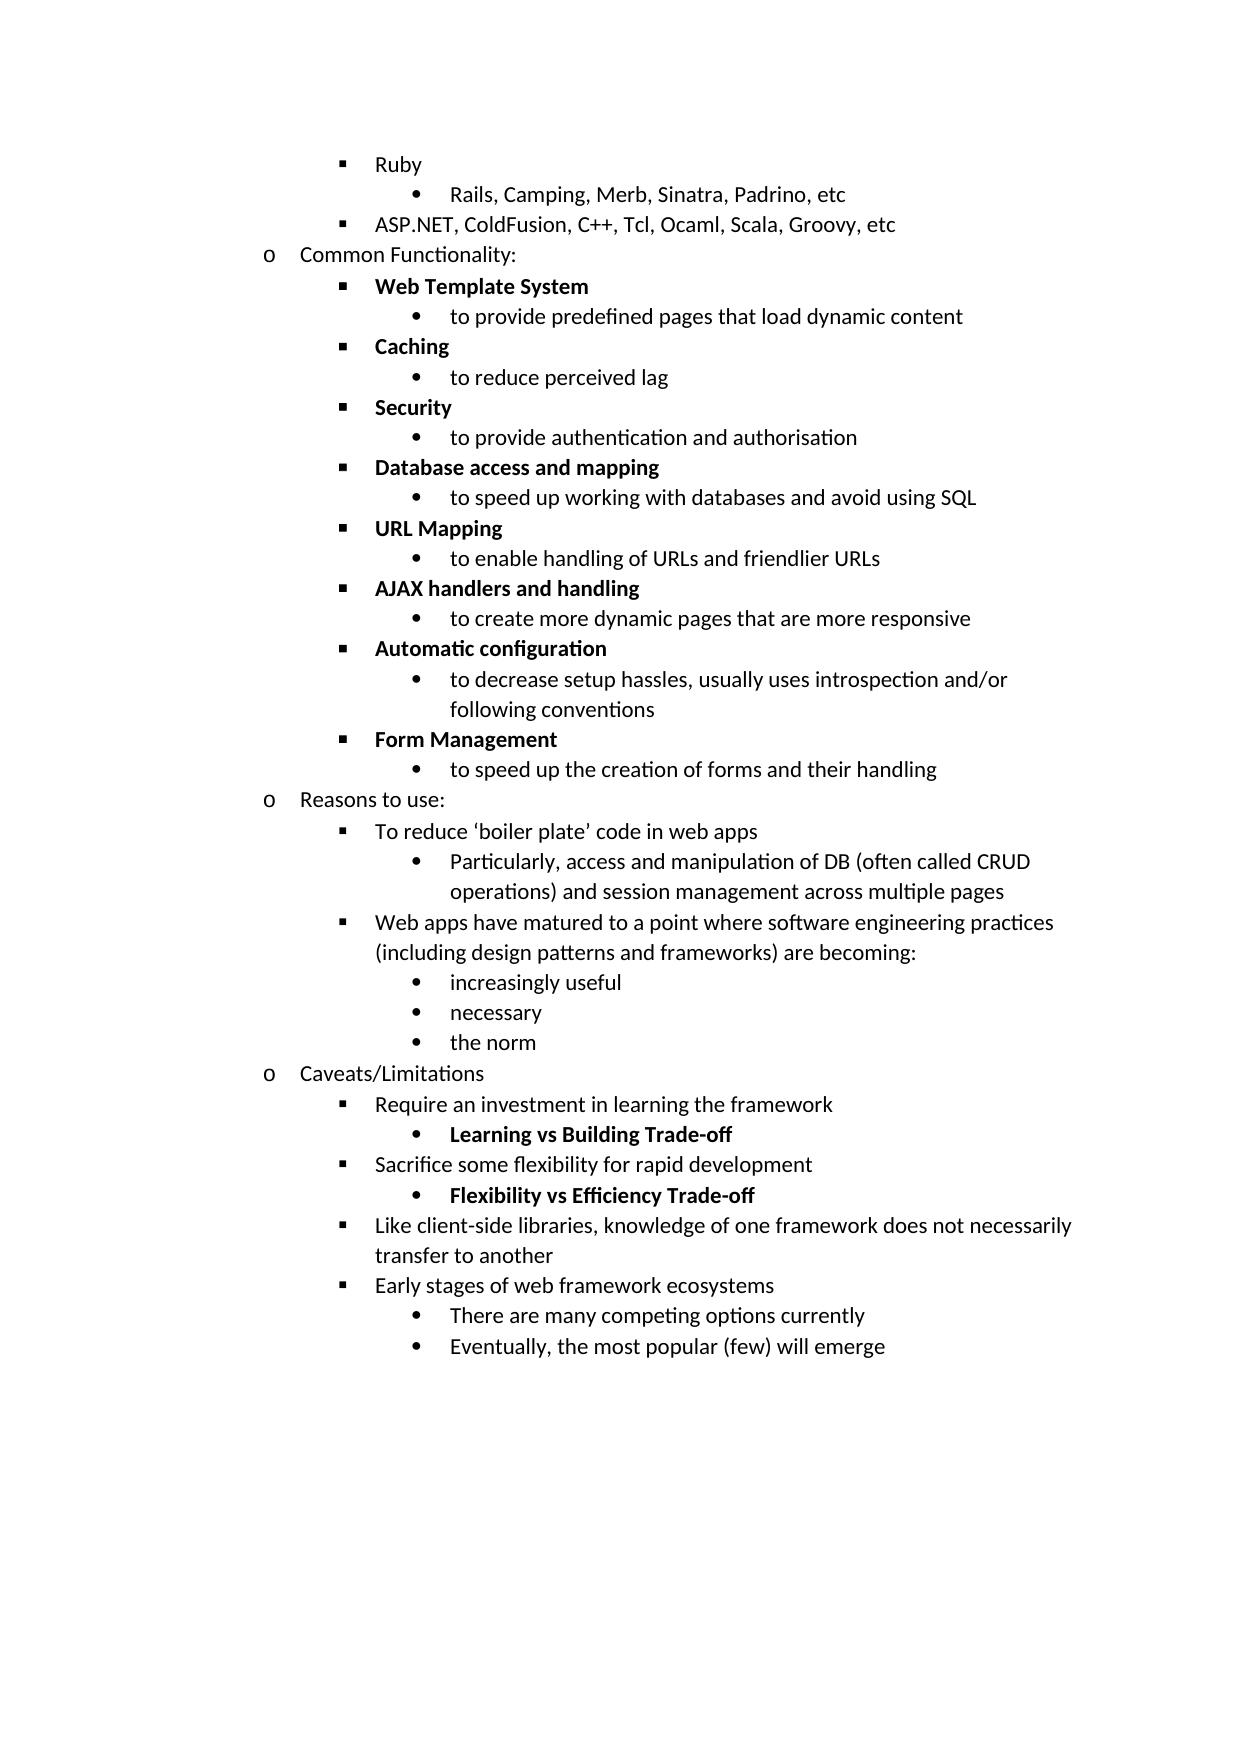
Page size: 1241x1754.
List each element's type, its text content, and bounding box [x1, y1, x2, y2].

list AJAX handlers and handling [337, 574, 1090, 602]
list Caveats/Limitations [262, 1059, 1090, 1088]
list to speed up working with databases and avoid using SQL [412, 483, 1090, 512]
list to decrease setup hassles, usually uses introspection and/or following conventions [412, 665, 1090, 723]
list to reduce perceived lag [412, 363, 1090, 391]
list Web Template System [337, 272, 1090, 300]
list Form Management [337, 725, 1090, 753]
list Web apps have matured to a point where software engineering practices (including design patterns and frameworks) are becoming: [337, 908, 1090, 966]
list to create more dynamic pages that are more responsive [412, 604, 1090, 632]
list Database access and mapping [337, 453, 1090, 481]
list URL Mapping [337, 514, 1090, 542]
list the norm [412, 1028, 1090, 1057]
list Ruby [337, 150, 1090, 178]
list Reasons to use: [262, 786, 1090, 815]
list increasingly useful [412, 968, 1090, 996]
list Sacrifice some flexibility for rapid development [337, 1151, 1090, 1179]
list Require an investment in learning the framework [337, 1090, 1090, 1118]
list Automatic configuration [337, 634, 1090, 663]
list necessary [412, 998, 1090, 1026]
list to provide predefined pages that load dynamic content [412, 302, 1090, 330]
list Like client-side libraries, knowledge of one framework does not necessarily transfer to another [337, 1211, 1090, 1269]
list to speed up the creation of forms and their handling [412, 755, 1090, 783]
list Caching [337, 332, 1090, 361]
list Particularly, access and manipulation of DB (often called CRUD operations) and session management across multiple pages [412, 847, 1090, 906]
list Early stages of web framework ecosystems [337, 1271, 1090, 1299]
list to enable handling of URLs and friendlier URLs [412, 544, 1090, 572]
list Rails, Camping, Merb, Sinatra, Padrino, etc [412, 180, 1090, 208]
list Security [337, 393, 1090, 421]
list ASP.NET, ColdFusion, C++, Tcl, Ocaml, Scala, Groovy, etc [337, 210, 1090, 238]
list There are many competing options currently [412, 1302, 1090, 1330]
list to provide authentication and authorisation [412, 423, 1090, 451]
list Flexibility vs Efficiency Trade-off [412, 1181, 1090, 1209]
list To reduce ‘boiler plate’ code in web apps [337, 817, 1090, 845]
list Common Functionality: [262, 241, 1090, 270]
list Eventually, the most popular (few) will emerge [412, 1332, 1090, 1360]
list Learning vs Building Trade-off [412, 1120, 1090, 1148]
